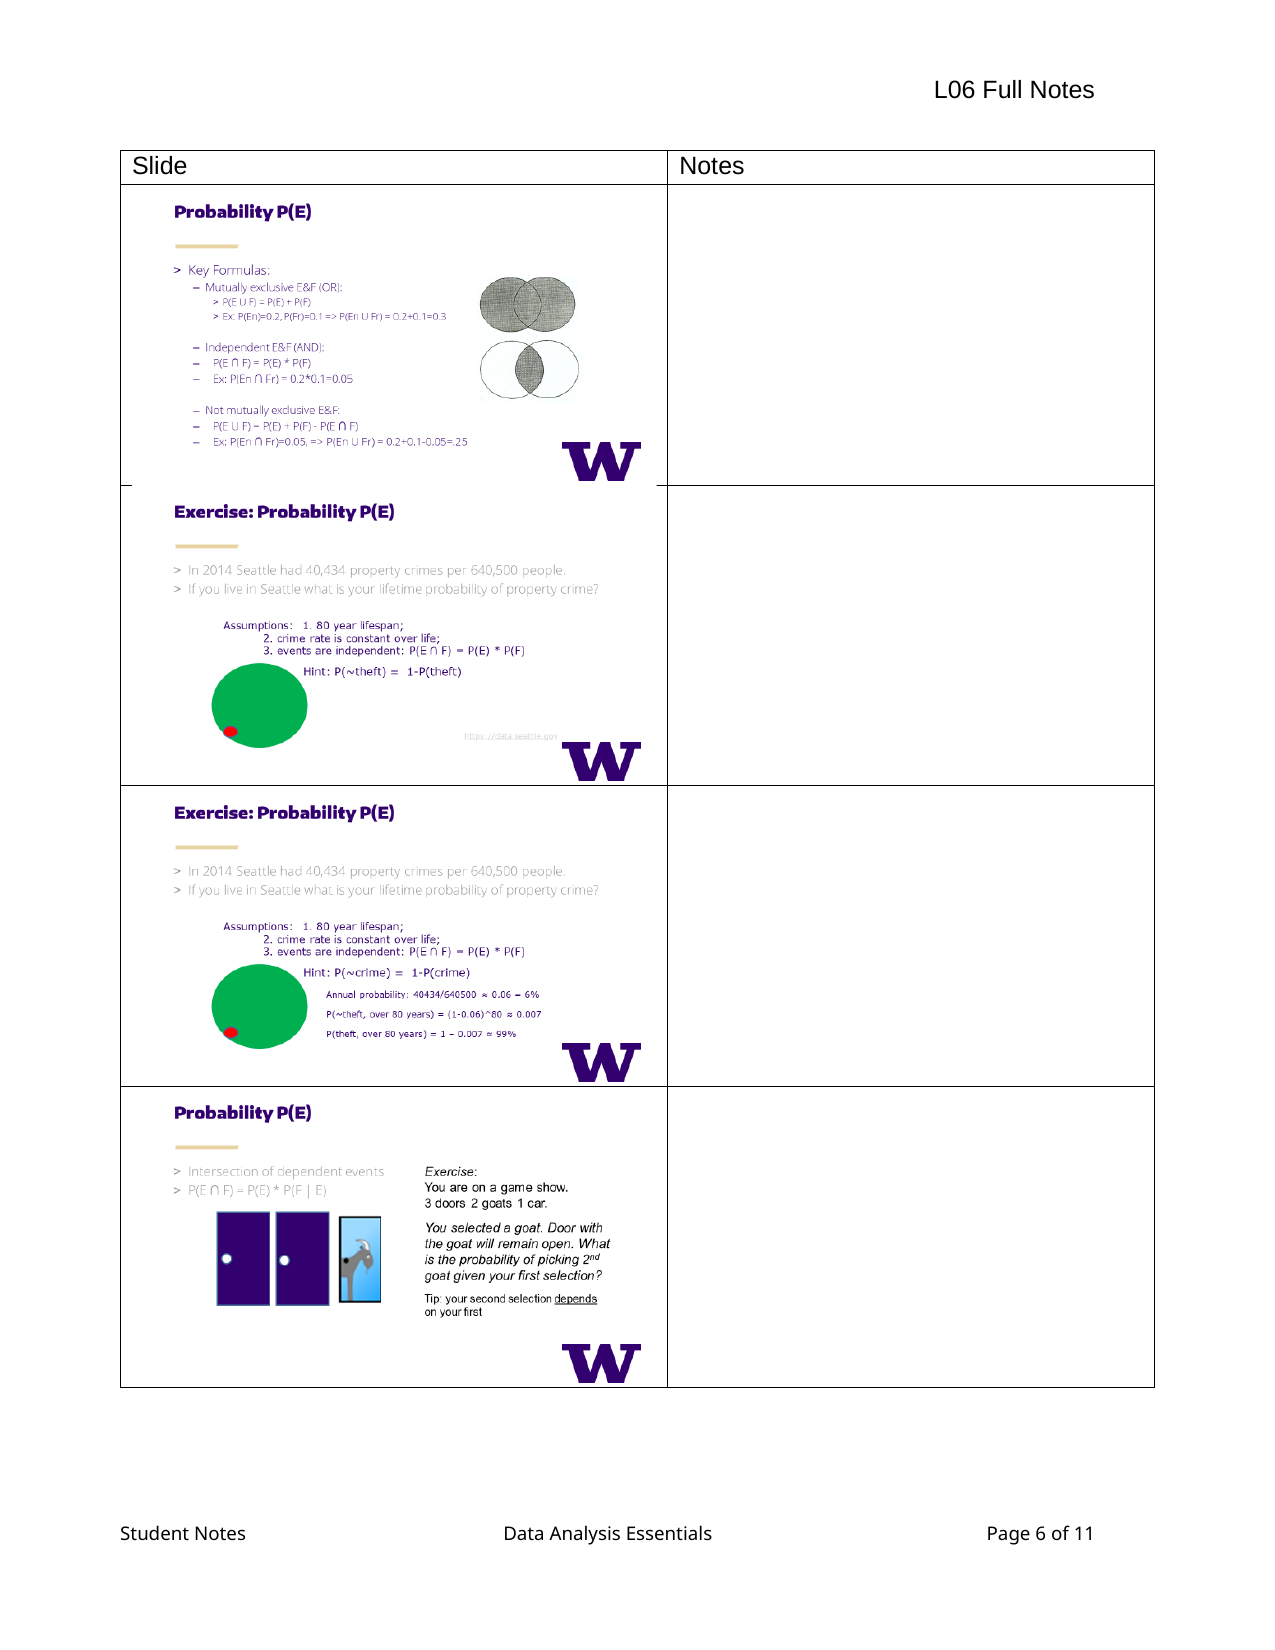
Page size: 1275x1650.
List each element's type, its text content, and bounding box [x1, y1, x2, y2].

table_cell [668, 185, 1154, 485]
table_cell [121, 185, 667, 485]
table_header Notes [668, 151, 1154, 184]
table_cell [121, 1087, 667, 1387]
picture [131, 485, 657, 781]
picture [131, 1087, 657, 1383]
table_header Slide [121, 151, 667, 184]
table_cell [668, 1087, 1154, 1387]
table_cell [121, 486, 667, 785]
table_cell [668, 486, 1154, 785]
table_cell [121, 786, 667, 1086]
picture [131, 786, 657, 1082]
table_cell [668, 786, 1154, 1086]
picture [131, 185, 657, 481]
